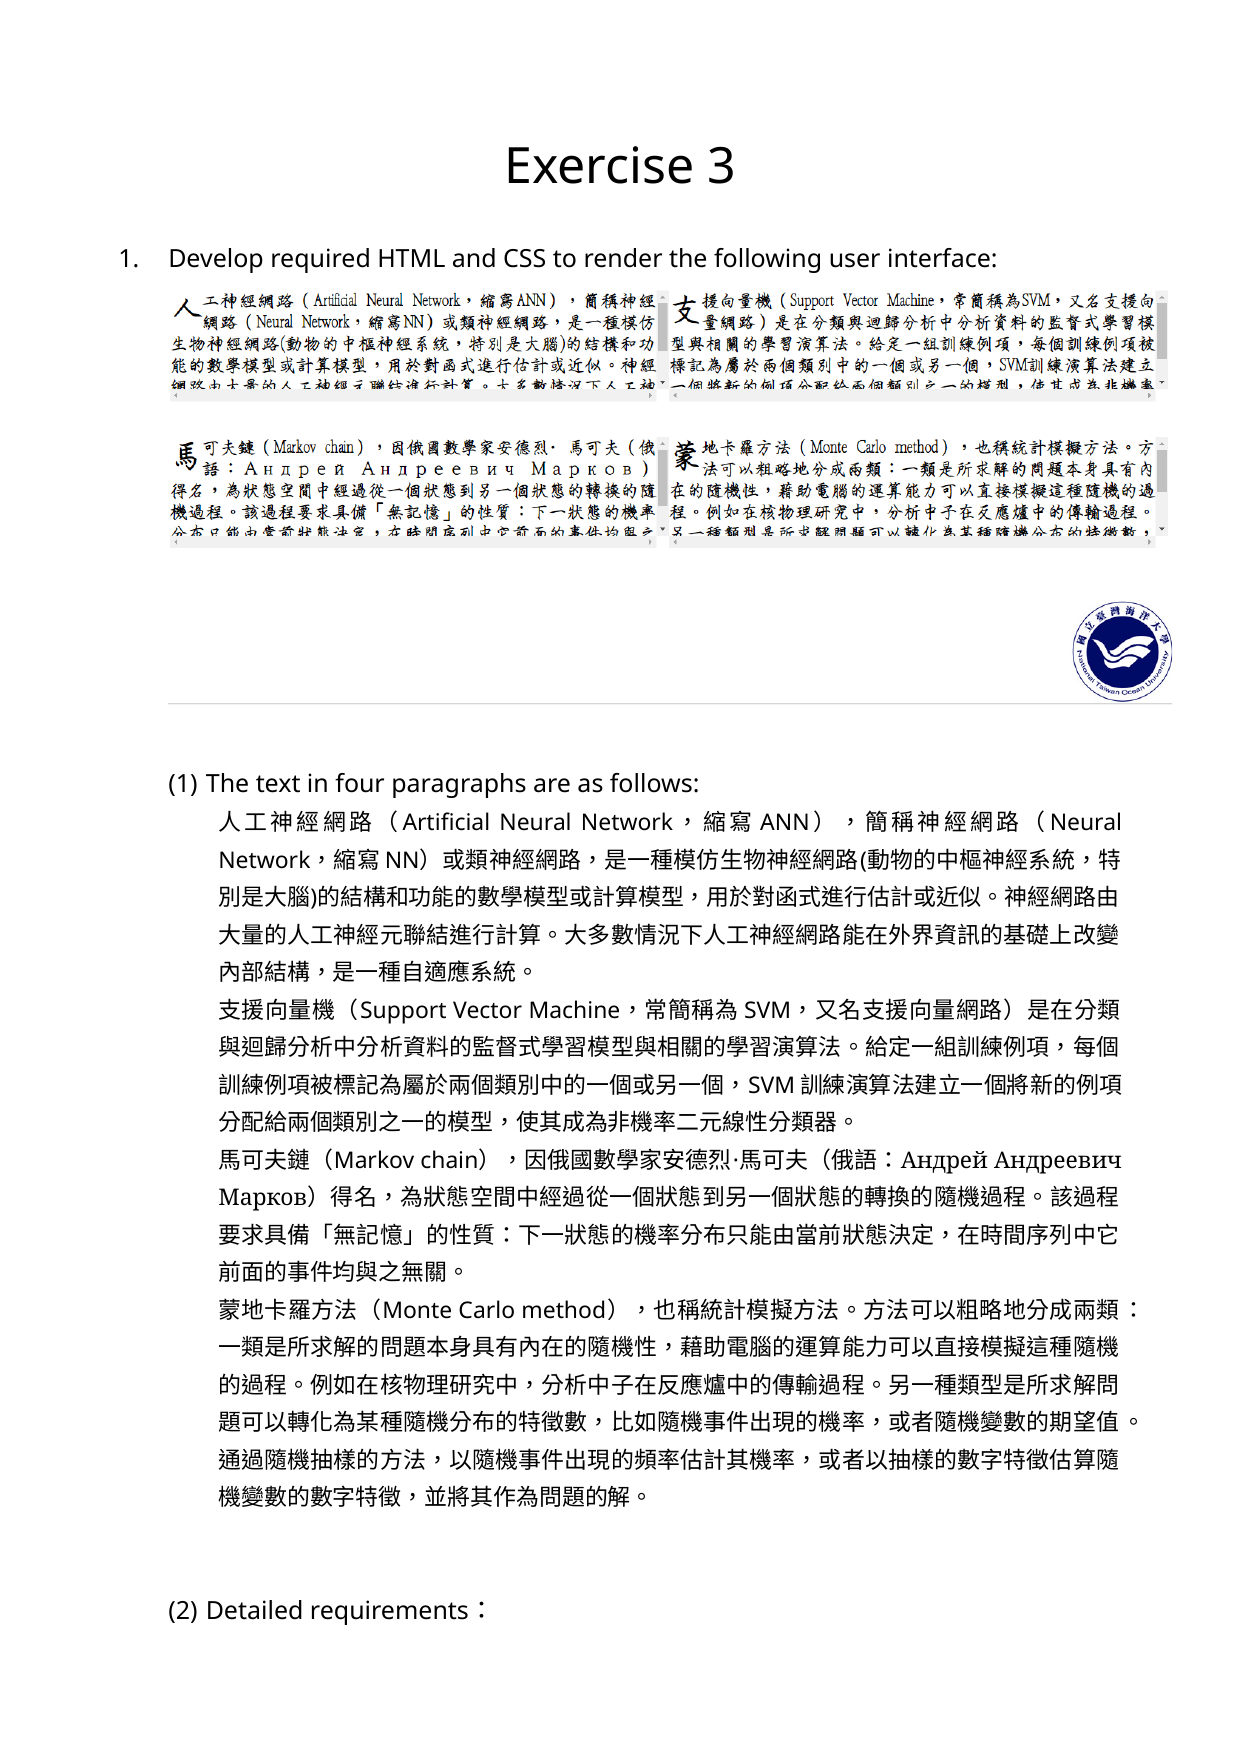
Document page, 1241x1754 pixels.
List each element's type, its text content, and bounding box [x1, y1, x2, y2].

list Detailed requirements： [168, 1589, 1122, 1627]
text 蒙地卡羅方法（Monte Carlo method），也稱統計模擬方法。方法可以粗略地分成兩類：一類是所求解的問題本身具有內在的隨機性，藉助電腦的運算能力可以直接模擬這種隨機的過程。例如在核物理研究中，分析中子在反應爐中的傳輸過程。另一種類型是所求解問題可以轉化為某種隨機分布的特徵數，比如隨機事件出現的機率，或者隨機變數的期望值。通過隨機抽樣的方法，以隨機事件出現的頻率估計其機率，或者以抽樣的數字特徵估算隨機變數的數字特徵，並將其作為問題的解。 [218, 1289, 1122, 1514]
list Develop required HTML and CSS to render the following user interface: [118, 239, 1122, 277]
list The text in four paragraphs are as follows: [168, 764, 1122, 802]
text 馬可夫鏈（Markov chain），因俄國數學家安德烈·馬可夫（俄語：Андрей Андреевич Марков）得名，為狀態空間中經過從一個狀態到另一個狀態的轉換的隨機過程。該過程要求具備「無記憶」的性質：下一狀態的機率分布只能由當前狀態決定，在時間序列中它前面的事件均與之無關。 [218, 1139, 1122, 1289]
text 支援向量機（Support Vector Machine，常簡稱為SVM，又名支援向量網路）是在分類與迴歸分析中分析資料的監督式學習模型與相關的學習演算法。給定一組訓練例項，每個訓練例項被標記為屬於兩個類別中的一個或另一個，SVM訓練演算法建立一個將新的例項分配給兩個類別之一的模型，使其成為非機率二元線性分類器。 [218, 989, 1122, 1139]
text 人工神經網路（Artificial Neural Network，縮寫ANN），簡稱神經網路（Neural Network，縮寫NN）或類神經網路，是一種模仿生物神經網路(動物的中樞神經系統，特別是大腦)的結構和功能的數學模型或計算模型，用於對函式進行估計或近似。神經網路由大量的人工神經元聯結進行計算。大多數情況下人工神經網路能在外界資訊的基礎上改變內部結構，是一種自適應系統。 [218, 802, 1122, 989]
picture [168, 277, 1173, 705]
text Exercise 3 [118, 127, 1122, 202]
